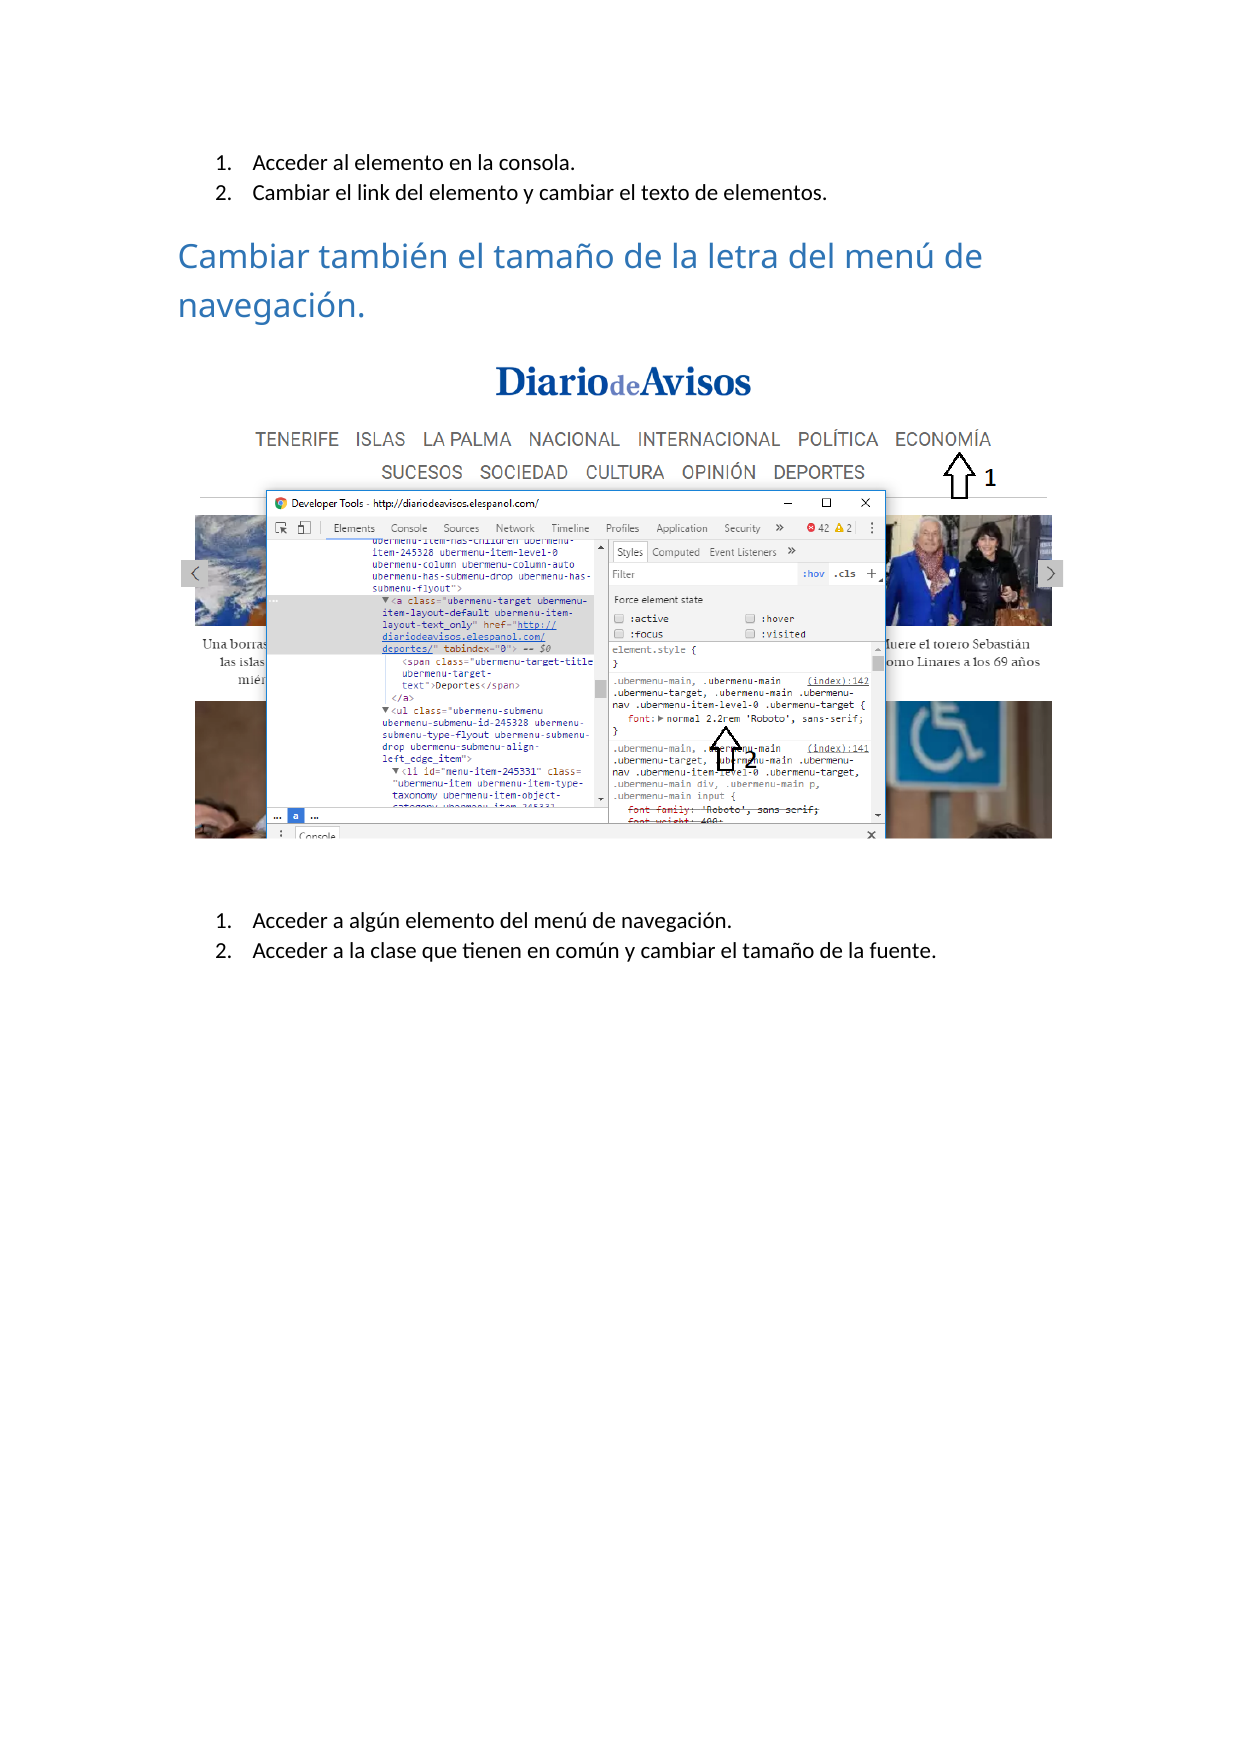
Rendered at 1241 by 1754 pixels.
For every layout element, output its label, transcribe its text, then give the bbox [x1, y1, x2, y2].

subtitle Cambiar también el tamaño de la letra del menú de navegación. [177, 233, 1063, 327]
list Acceder al elemento en la consola. [215, 148, 1063, 176]
list Acceder a la clase que tienen en común y cambiar el tamaño de la fuente. [215, 937, 1063, 964]
list Acceder a algún elemento del menú de navegación. [215, 906, 1063, 934]
list Cambiar el link del elemento y cambiar el texto de elementos. [215, 178, 1063, 206]
picture [177, 356, 1064, 856]
